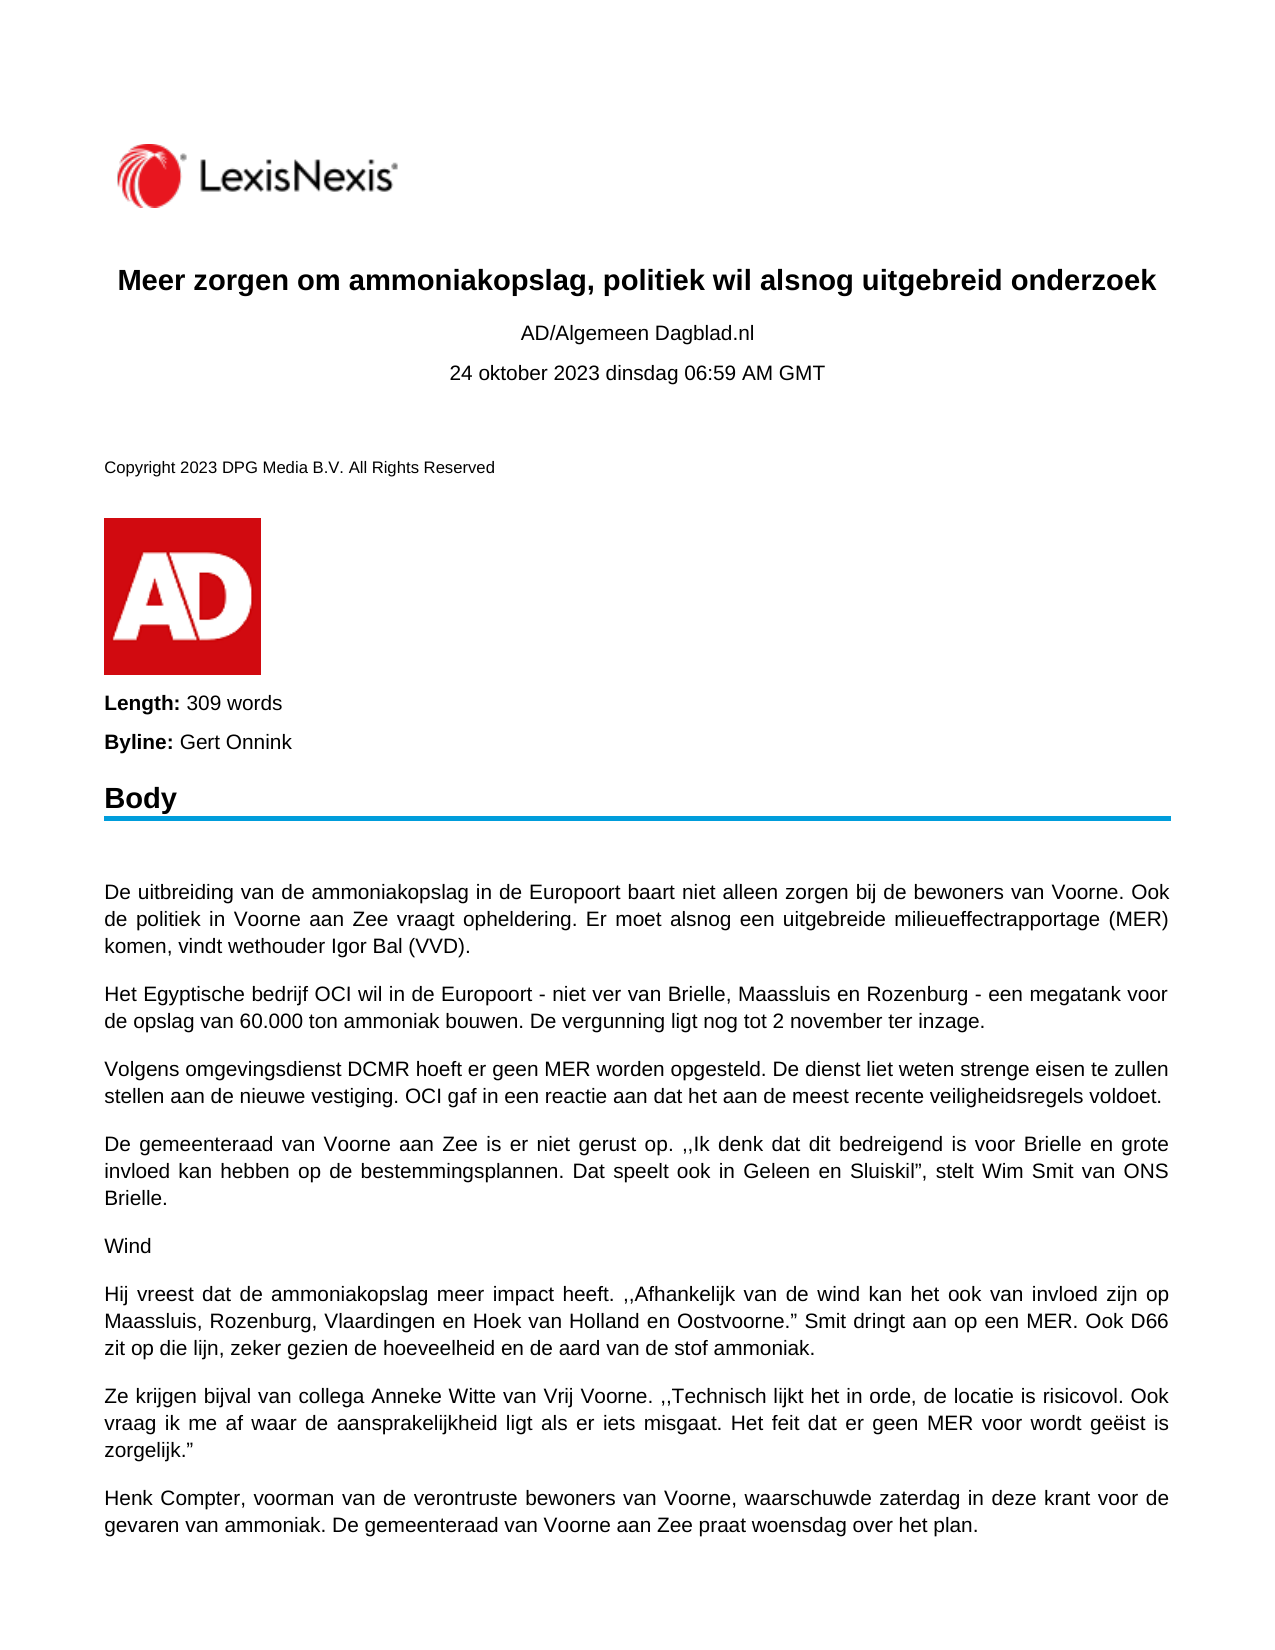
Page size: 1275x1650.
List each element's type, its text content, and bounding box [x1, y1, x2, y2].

text Wind [104, 1231, 1171, 1258]
text Body [104, 779, 1171, 814]
subtitle Meer zorgen om ammoniakopslag, politiek wil alsnog uitgebreid onderzoek [104, 261, 1171, 297]
text De gemeenteraad van Voorne aan Zee is er niet gerust op. ,,Ik denk dat dit bedreigend is voor Brielle en grote invloed kan hebben op de bestemmingsplannen. Dat speelt ook in Geleen en Sluiskil”, stelt Wim Smit van ONS Brielle. [104, 1129, 1171, 1210]
text Het Egyptische bedrijf OCI wil in de Europoort - niet ver van Brielle, Maassluis en Rozenburg - een megatank voor de opslag van 60.000 ton ammoniak bouwen. De vergunning ligt nog tot 2 november ter inzage. [104, 979, 1171, 1033]
text AD/Algemeen Dagblad.nl [104, 318, 1171, 345]
text Ze krijgen bijval van collega Anneke Witte van Vrij Voorne. ,,Technisch lijkt het in orde, de locatie is risicovol. Ook vraag ik me af waar de aansprakelijkheid ligt als er iets misgaat. Het feit dat er geen MER voor wordt geëist is zorgelijk.” [104, 1381, 1171, 1462]
picture [104, 144, 412, 208]
text Length: 309 words [104, 687, 1171, 714]
text Volgens omgevingsdienst DCMR hoeft er geen MER worden opgesteld. De dienst liet weten strenge eisen te zullen stellen aan de nieuwe vestiging. OCI gaf in een reactie aan dat het aan de meest recente veiligheidsregels voldoet. [104, 1054, 1171, 1108]
picture [104, 518, 261, 675]
text Henk Compter, voorman van de verontruste bewoners van Voorne, waarschuwde zaterdag in deze krant voor de gevaren van ammoniak. De gemeenteraad van Voorne aan Zee praat woensdag over het plan. [104, 1483, 1171, 1537]
text De uitbreiding van de ammoniakopslag in de Europoort baart niet alleen zorgen bij de bewoners van Voorne. Ook de politiek in Voorne aan Zee vraagt opheldering. Er moet alsnog een uitgebreide milieueffectrapportage (MER) komen, vindt wethouder Igor Bal (VVD). [104, 877, 1171, 958]
text Hij vreest dat de ammoniakopslag meer impact heeft. ,,Afhankelijk van de wind kan het ook van invloed zijn op Maassluis, Rozenburg, Vlaardingen en Hoek van Holland en Oostvoorne.” Smit dringt aan op een MER. Ook D66 zit op die lijn, zeker gezien de hoeveelheid en de aard van de stof ammoniak. [104, 1279, 1171, 1360]
text 24 oktober 2023 dinsdag 06:59 AM GMT [104, 357, 1171, 384]
text Byline: Gert Onnink [104, 727, 1171, 754]
text Copyright 2023 DPG Media B.V. All Rights Reserved [104, 426, 1171, 477]
